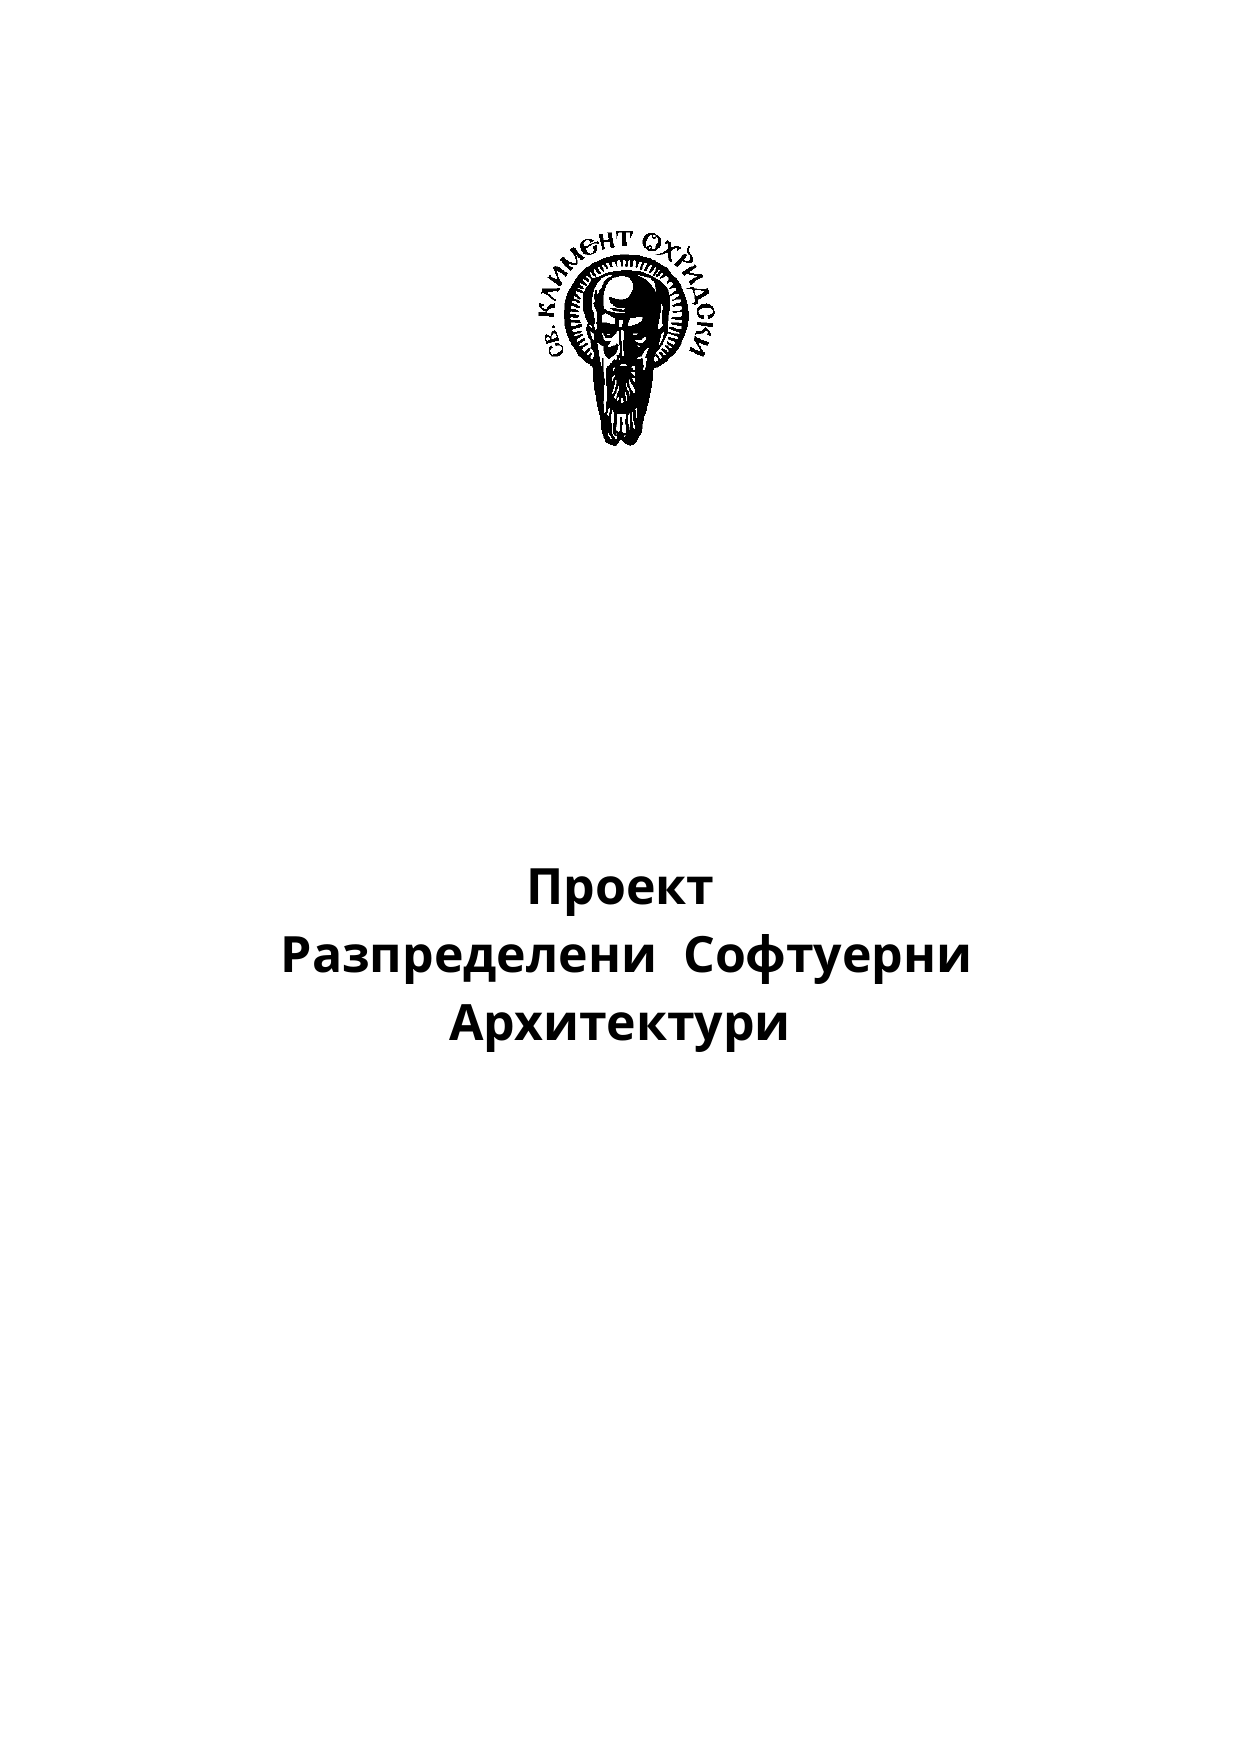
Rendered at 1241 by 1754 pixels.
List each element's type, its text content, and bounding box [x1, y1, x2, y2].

text Разпределени Софтуерни [118, 919, 1122, 987]
text Архитектури [118, 987, 1122, 1055]
text Проект [118, 851, 1122, 919]
